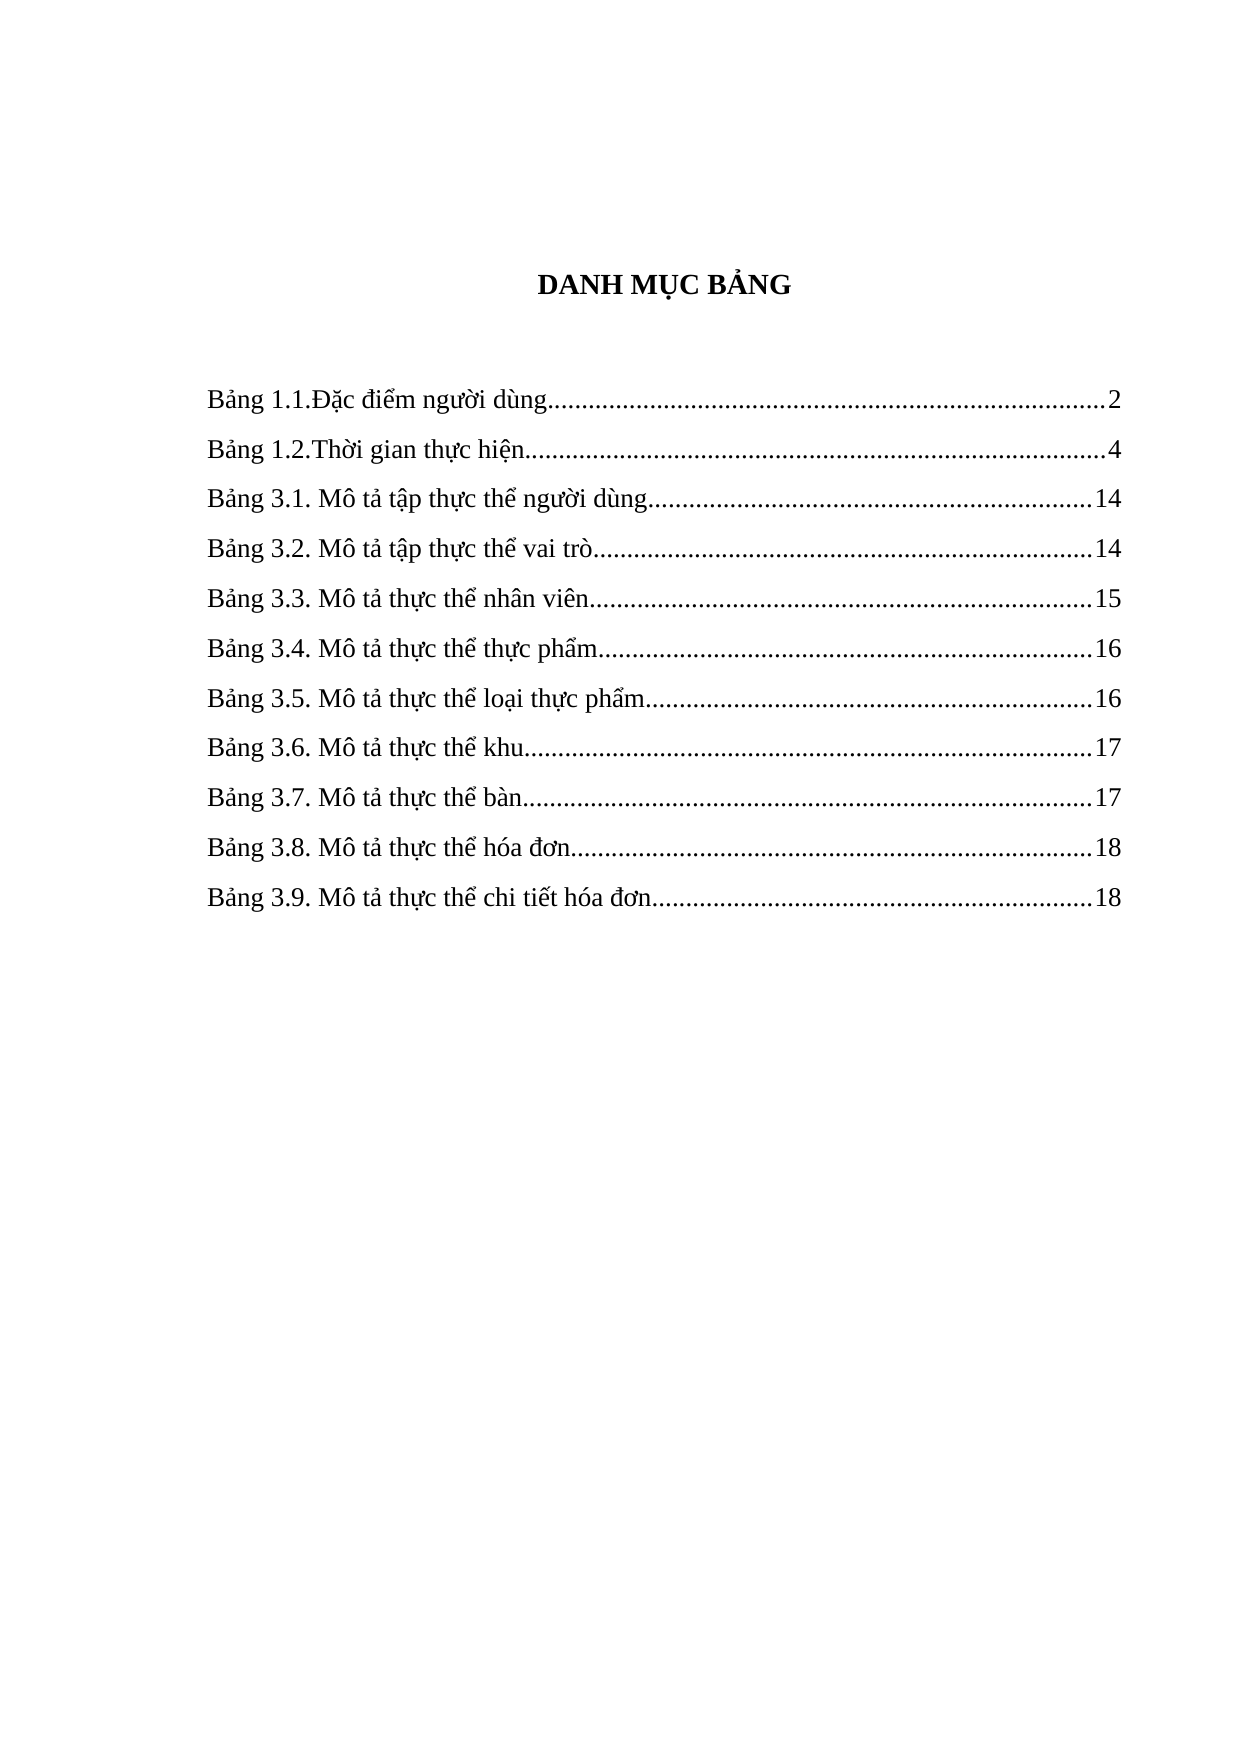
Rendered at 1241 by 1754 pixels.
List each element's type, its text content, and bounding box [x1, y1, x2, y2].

text Bảng 3.3. Mô tả thực thể nhân viên 15 [207, 582, 1122, 613]
text Bảng 3.2. Mô tả tập thực thể vai trò 14 [207, 532, 1122, 563]
text Bảng 3.1. Mô tả tập thực thể người dùng 14 [207, 482, 1122, 514]
text Bảng 1.1.Đặc điểm người dùng 2 [207, 383, 1122, 414]
text Bảng 1.2.Thời gian thực hiện 4 [207, 433, 1122, 464]
text DANH MỤC BẢNG [207, 267, 1122, 301]
text Bảng 3.8. Mô tả thực thể hóa đơn 18 [207, 831, 1122, 862]
text Bảng 3.6. Mô tả thực thể khu 17 [207, 731, 1122, 763]
text Bảng 3.7. Mô tả thực thể bàn 17 [207, 781, 1122, 812]
text Bảng 3.4. Mô tả thực thể thực phẩm 16 [207, 632, 1122, 663]
text Bảng 3.5. Mô tả thực thể loại thực phẩm 16 [207, 682, 1122, 713]
text Bảng 3.9. Mô tả thực thể chi tiết hóa đơn 18 [207, 881, 1122, 912]
